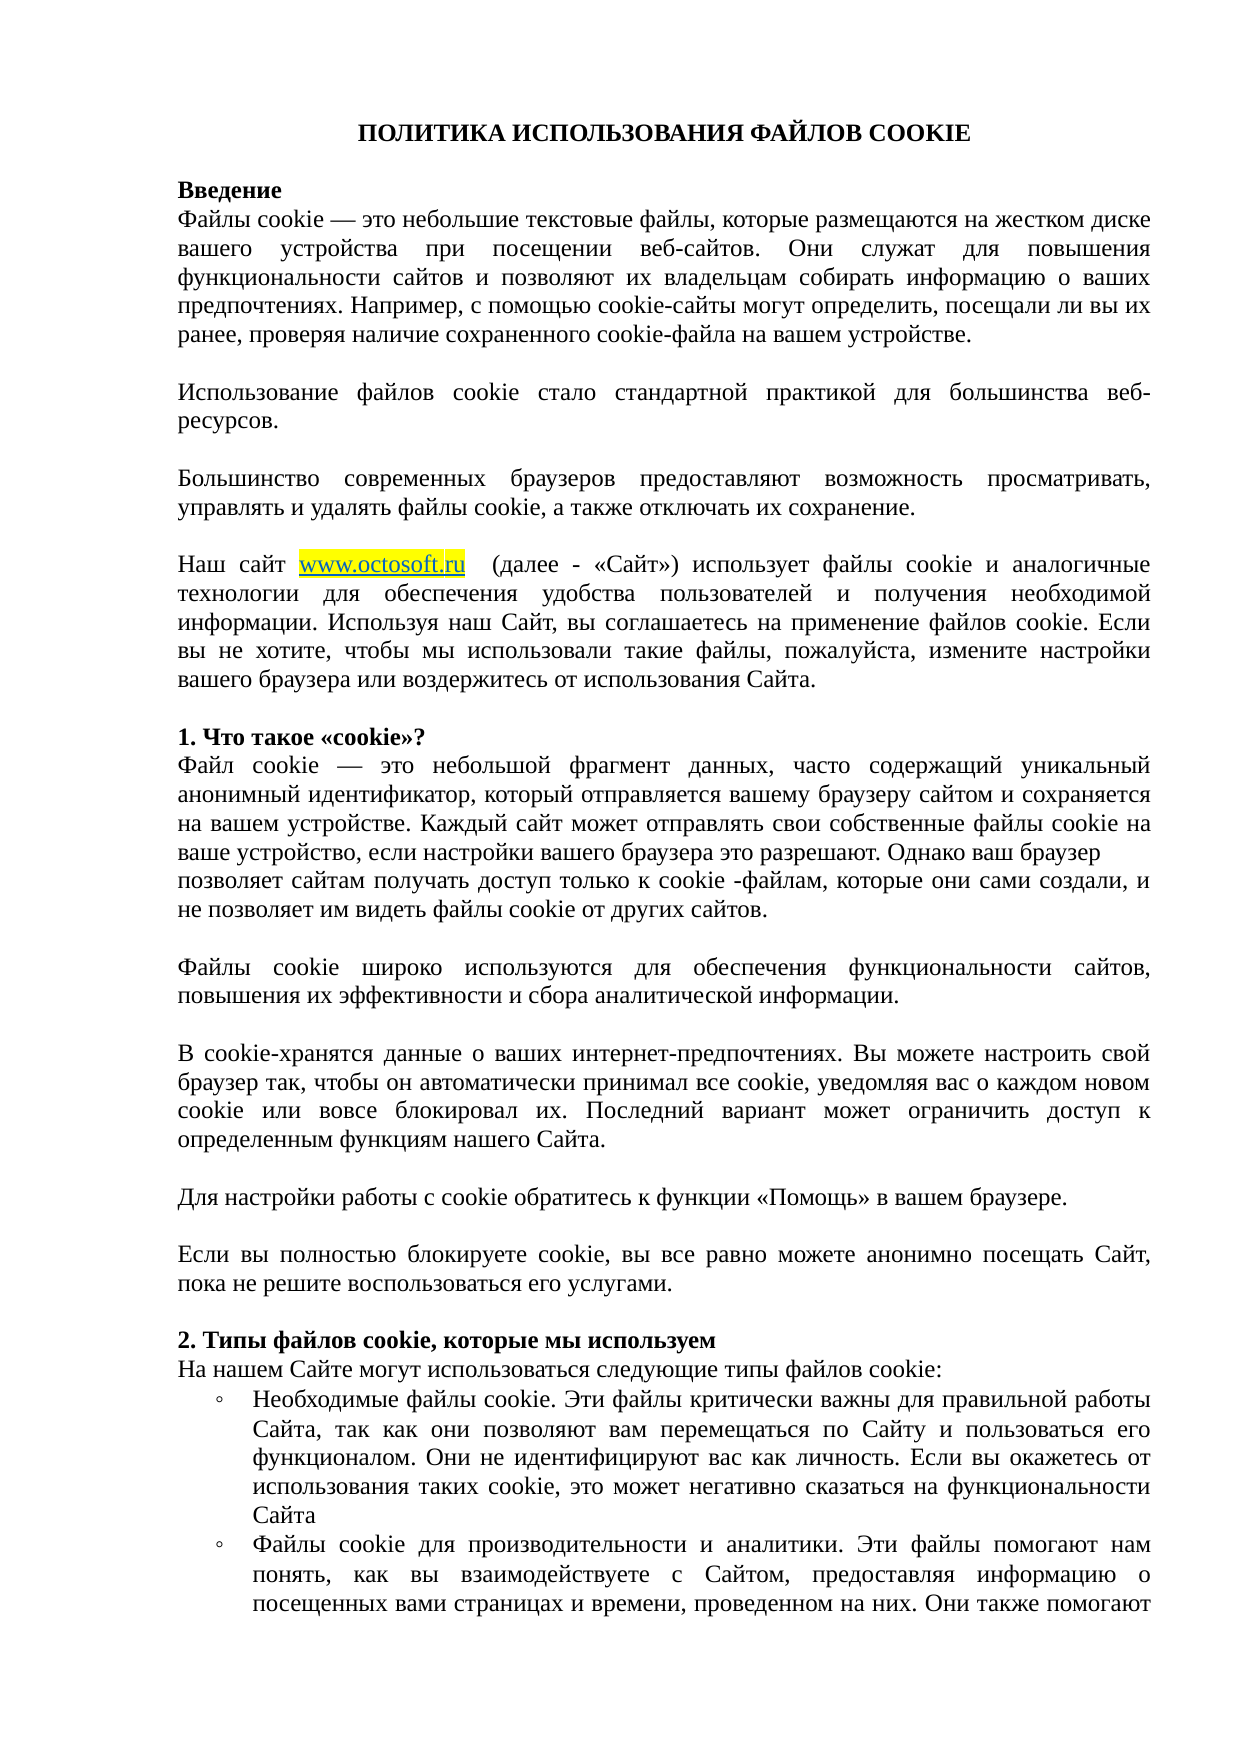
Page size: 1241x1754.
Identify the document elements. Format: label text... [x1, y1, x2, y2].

text Для настройки работы с cookie обратитесь к функции «Помощь» в вашем браузере. [177, 1182, 1152, 1211]
text В cookie-хранятся данные о ваших интернет-предпочтениях. Вы можете настроить свой браузер так, чтобы он автоматически принимал все cookie, уведомляя вас о каждом новом cookie или вовсе блокировал их. Последний вариант может ограничить доступ к определенным функциям нашего Сайта. [177, 1038, 1152, 1153]
text На нашем Сайте могут использоваться следующие типы файлов cookie: [177, 1354, 1152, 1383]
text 1. Что такое «cookie»? [177, 722, 1152, 751]
text Файлы cookie широко используются для обеспечения функциональности сайтов, повышения их эффективности и сбора аналитической информации. [177, 952, 1152, 1009]
text Файл cookie — это небольшой фрагмент данных, часто содержащий уникальный анонимный идентификатор, который отправляется вашему браузеру сайтом и сохраняется на вашем устройстве. Каждый сайт может отправлять свои собственные файлы cookie на ваше устройство, если настройки вашего браузера это разрешают. Однако ваш браузер [177, 751, 1152, 866]
text 2. Типы файлов cookie, которые мы используем [177, 1326, 1152, 1354]
text Введение [177, 176, 1152, 204]
text позволяет сайтам получать доступ только к cookie -файлам, которые они сами создали, и не позволяет им видеть файлы cookie от других сайтов. [177, 866, 1152, 923]
text ПОЛИТИКА ИСПОЛЬЗОВАНИЯ ФАЙЛОВ COOKIE [177, 118, 1152, 147]
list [215, 1529, 1152, 1617]
text Наш сайт www.octosoft.ru (далее - «Сайт») использует файлы cookie и аналогичные технологии для обеспечения удобства пользователей и получения необходимой информации. Используя наш Сайт, вы соглашаетесь на применение файлов cookie. Если вы не хотите, чтобы мы использовали такие файлы, пожалуйста, измените настройки вашего браузера или воздержитесь от использования Сайта. [177, 549, 1152, 693]
text Файлы cookie — это небольшие текстовые файлы, которые размещаются на жестком диске вашего устройства при посещении веб-сайтов. Они служат для повышения функциональности сайтов и позволяют их владельцам собирать информацию о ваших предпочтениях. Например, с помощью cookie-сайты могут определить, посещали ли вы их ранее, проверяя наличие сохраненного cookie-файла на вашем устройстве. [177, 204, 1152, 348]
list ﻿﻿Необходимые файлы cookie. Эти файлы критически важны для правильной работы Сайта, так как они позволяют вам перемещаться по Сайту и пользоваться его функционалом. Они не идентифицируют вас как личность. Если вы окажетесь от использования таких cookie, это может негативно сказаться на функциональности Сайта [215, 1383, 1152, 1529]
text Если вы полностью блокируете cookie, вы все равно можете анонимно посещать Сайт, пока не решите воспользоваться его услугами. [177, 1239, 1152, 1297]
text Использование файлов cookie стало стандартной практикой для большинства веб-ресурсов. [177, 377, 1152, 434]
text Большинство современных браузеров предоставляют возможность просматривать, управлять и удалять файлы cookie, а также отключать их сохранение. [177, 463, 1152, 521]
